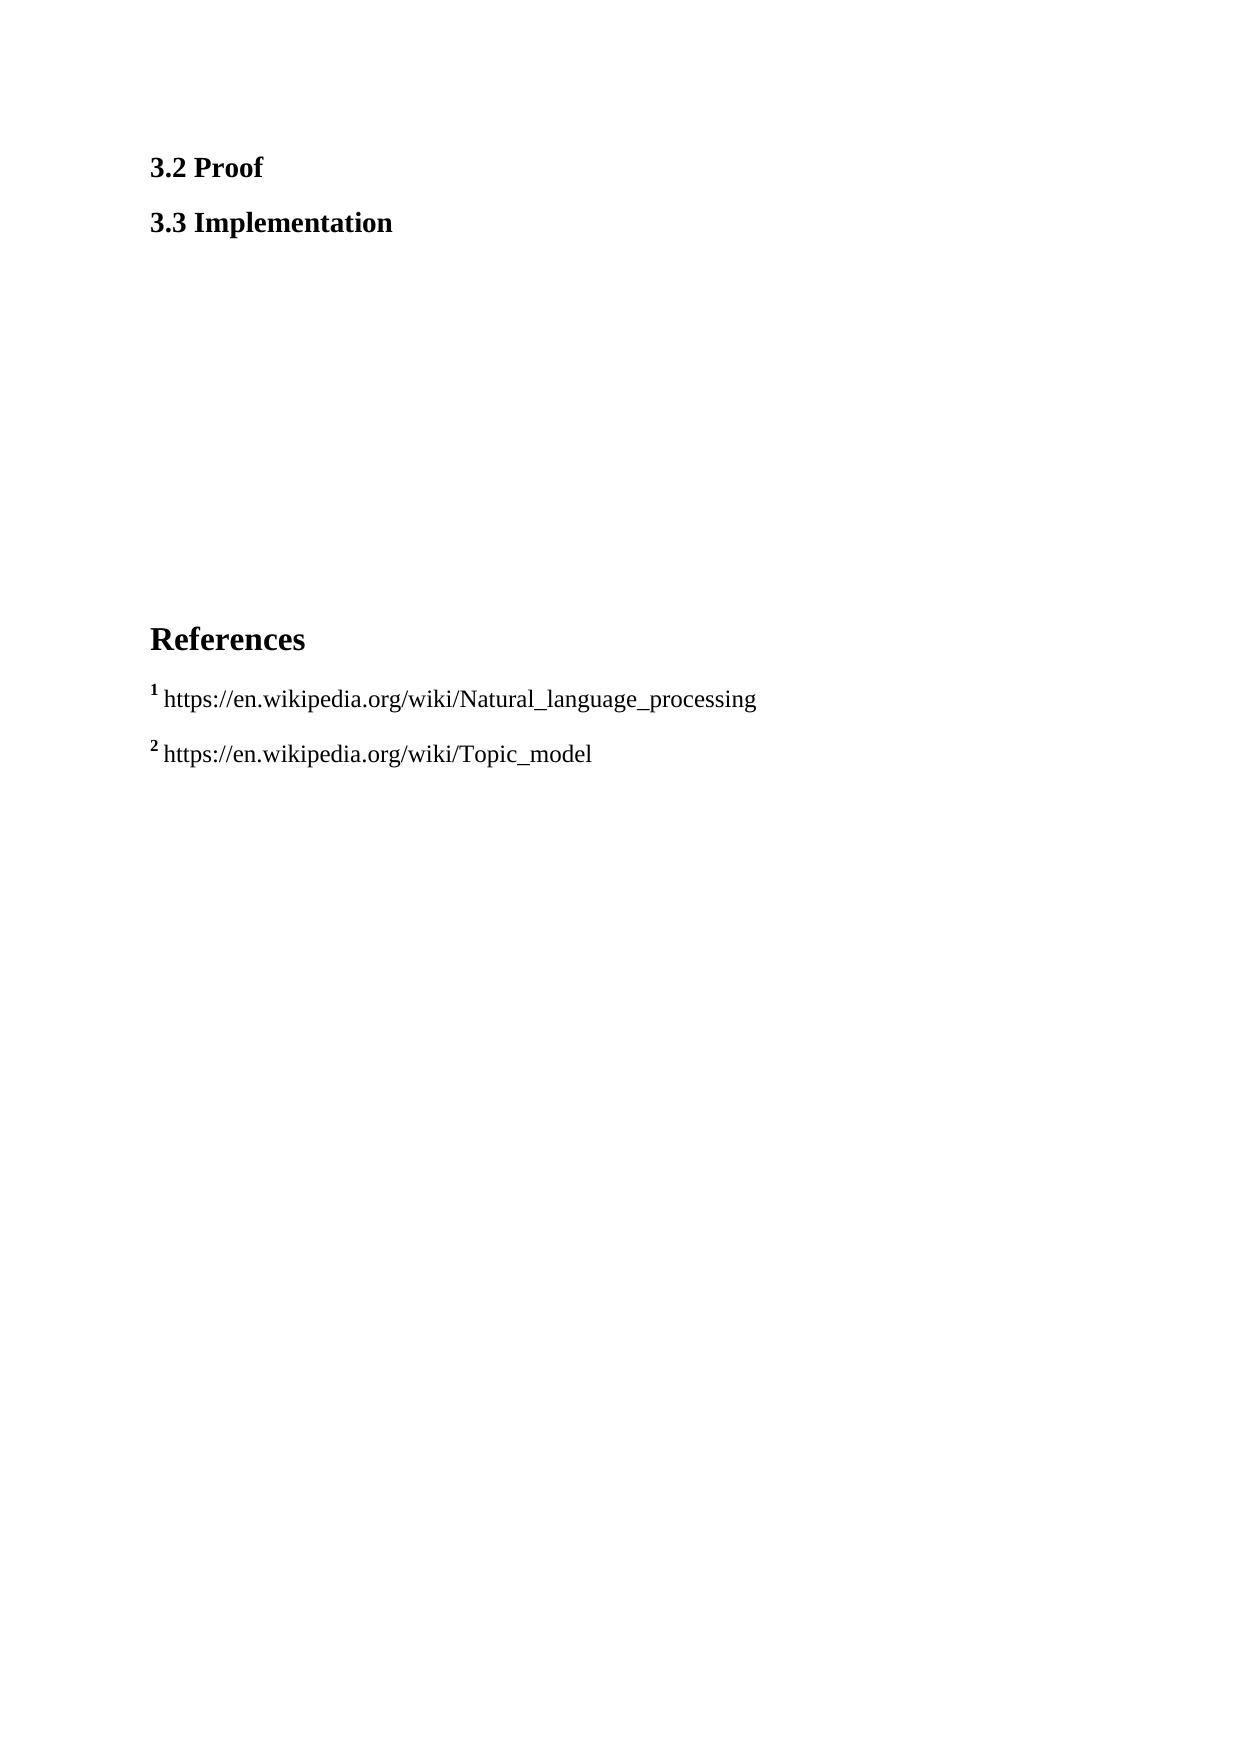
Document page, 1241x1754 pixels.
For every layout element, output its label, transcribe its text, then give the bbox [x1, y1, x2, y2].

text 1 https://en.wikipedia.org/wiki/Natural_language_processing [150, 680, 1090, 713]
text References [150, 619, 1090, 658]
text 3.2 Proof [150, 150, 1090, 183]
text 2 https://en.wikipedia.org/wiki/Topic_model [150, 735, 1090, 769]
text 3.3 Implementation [150, 205, 1090, 239]
